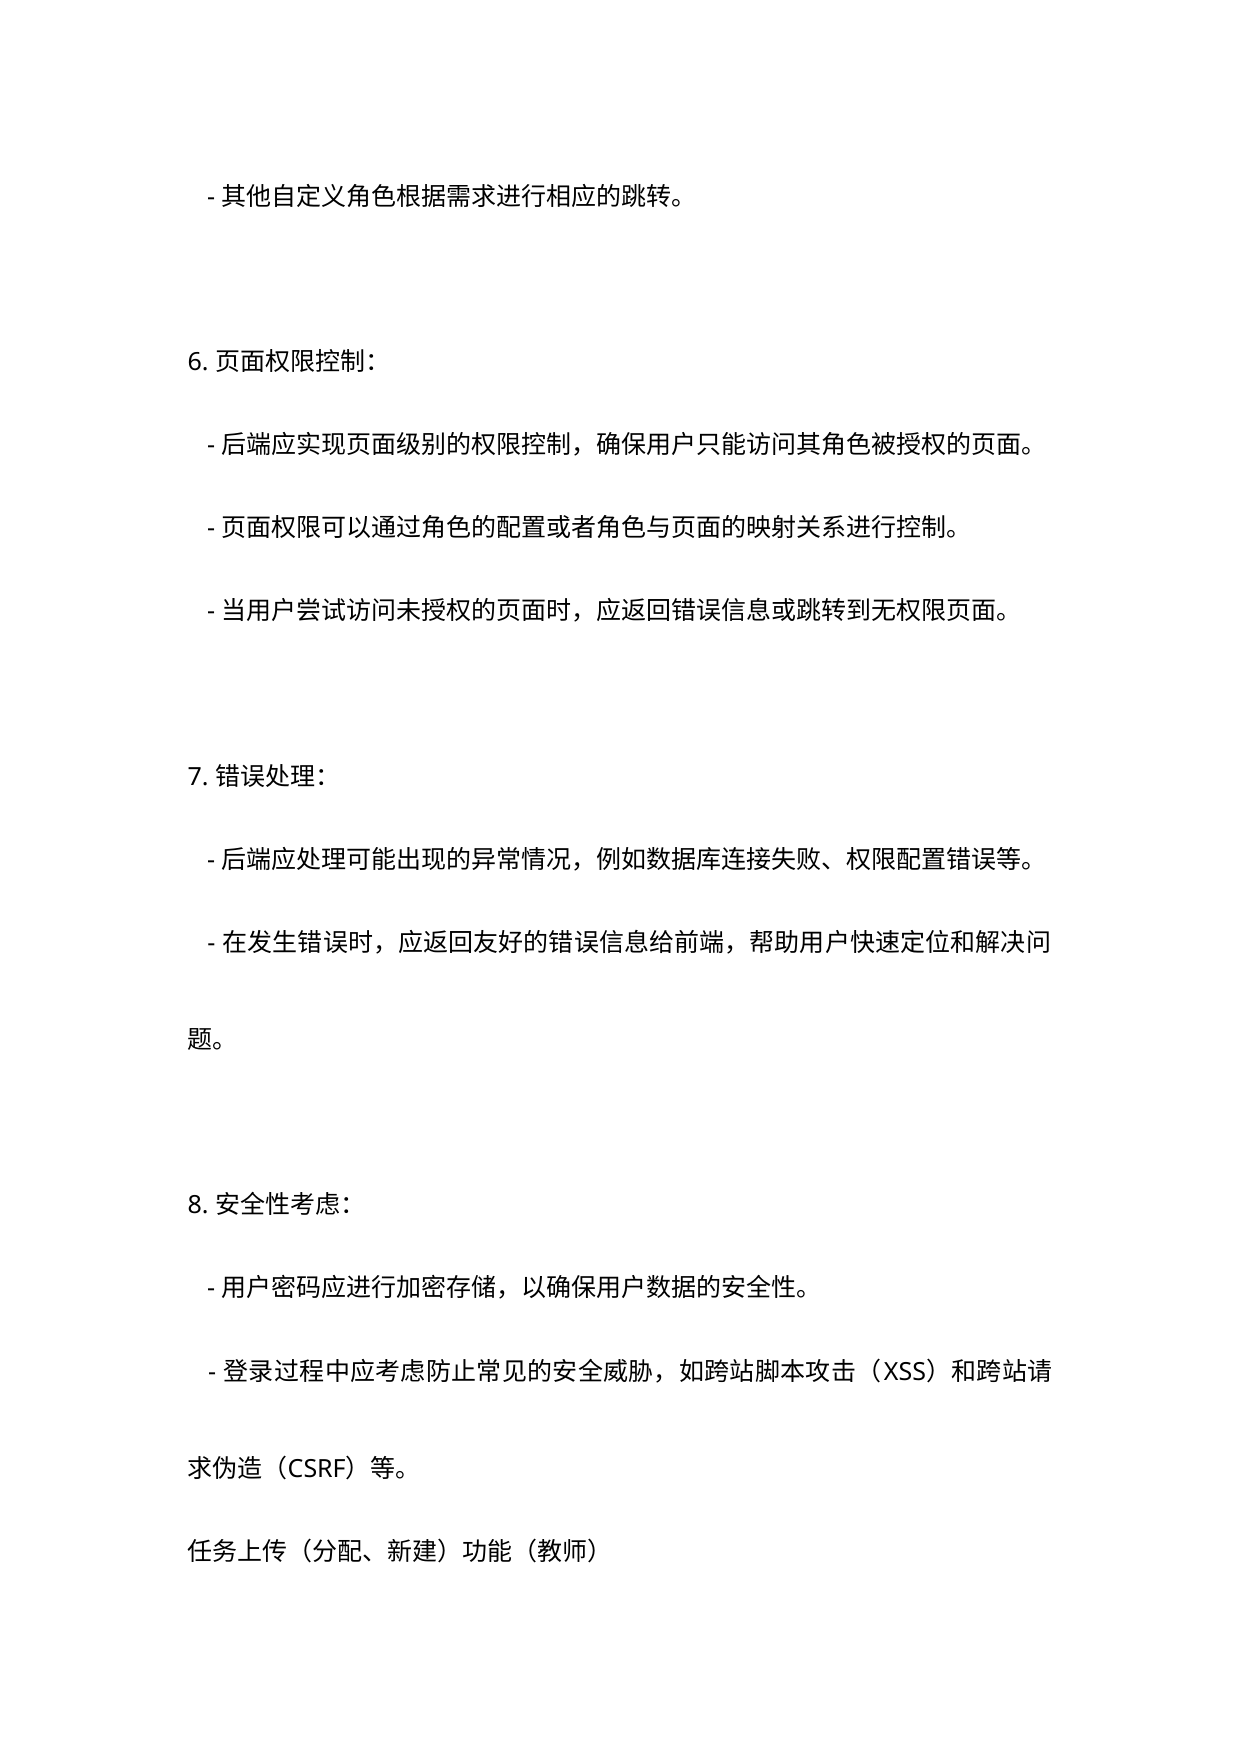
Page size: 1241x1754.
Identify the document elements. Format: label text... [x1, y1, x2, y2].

text - 后端应实现页面级别的权限控制，确保用户只能访问其角色被授权的页面。 [187, 410, 1053, 475]
text - 页面权限可以通过角色的配置或者角色与页面的映射关系进行控制。 [187, 493, 1053, 558]
text 7. 错误处理： [187, 742, 1053, 807]
text - 在发生错误时，应返回友好的错误信息给前端，帮助用户快速定位和解决问题。 [187, 908, 1053, 1070]
text - 当用户尝试访问未授权的页面时，应返回错误信息或跳转到无权限页面。 [187, 576, 1053, 641]
text 任务上传（分配、新建）功能（教师） [187, 1517, 1053, 1582]
text - 后端应处理可能出现的异常情况，例如数据库连接失败、权限配置错误等。 [187, 825, 1053, 890]
text 8. 安全性考虑： [187, 1170, 1053, 1235]
text - 登录过程中应考虑防止常见的安全威胁，如跨站脚本攻击（XSS）和跨站请求伪造（CSRF）等。 [187, 1337, 1053, 1499]
text - 用户密码应进行加密存储，以确保用户数据的安全性。 [187, 1253, 1053, 1318]
text 6. 页面权限控制： [187, 327, 1053, 392]
text - 其他自定义角色根据需求进行相应的跳转。 [187, 162, 1053, 227]
